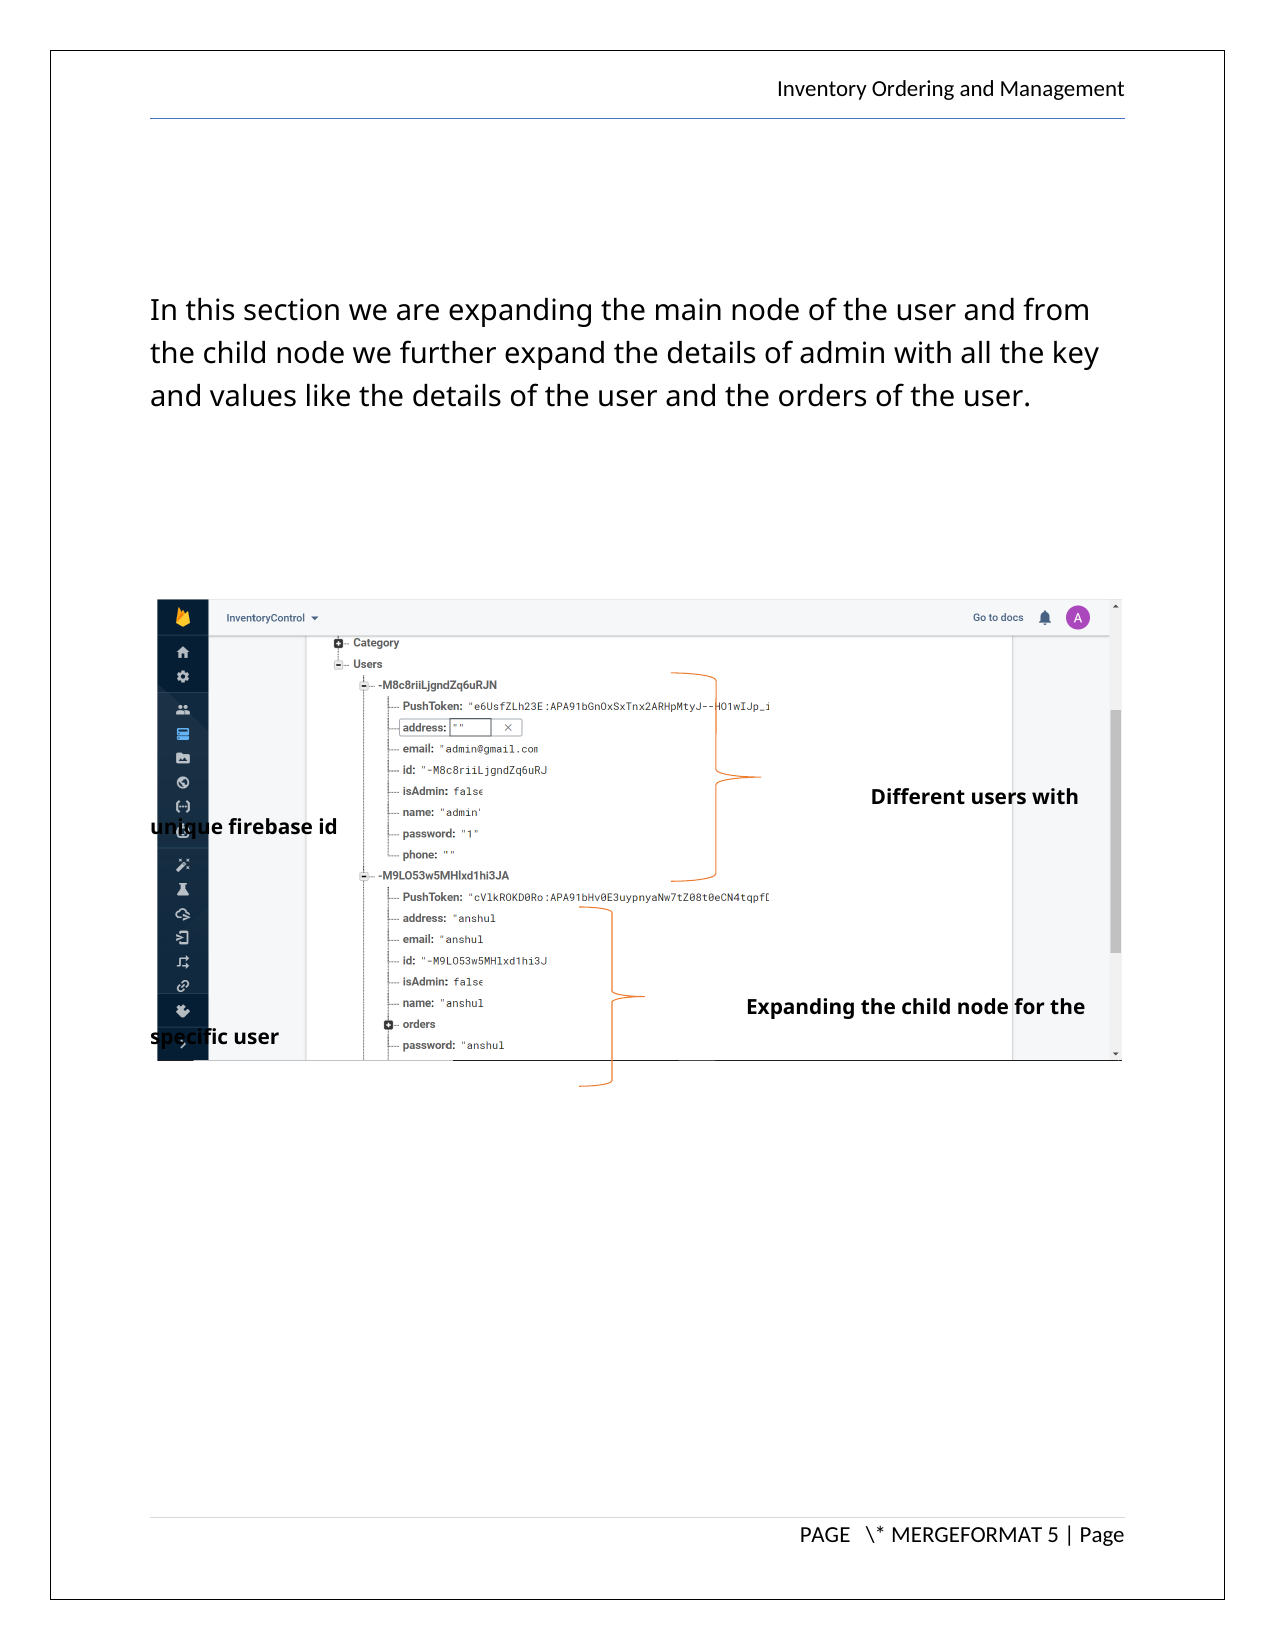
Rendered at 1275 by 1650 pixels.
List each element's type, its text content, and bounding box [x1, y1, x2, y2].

picture [157, 841, 1122, 992]
picture [157, 599, 1122, 782]
text Expanding the child node for the specific user [150, 992, 625, 1051]
text Expanding the child node for the specific user [613, 992, 1125, 1051]
text Different users with unique firebase id [717, 782, 1125, 841]
text Different users with unique firebase id [150, 782, 716, 841]
text In this section we are expanding the main node of the user and from the child node we further expand the details of admin with all the key and values like the details of the user and the orders of the user. [150, 289, 1125, 415]
picture [613, 1051, 1122, 1061]
picture [157, 1051, 611, 1061]
